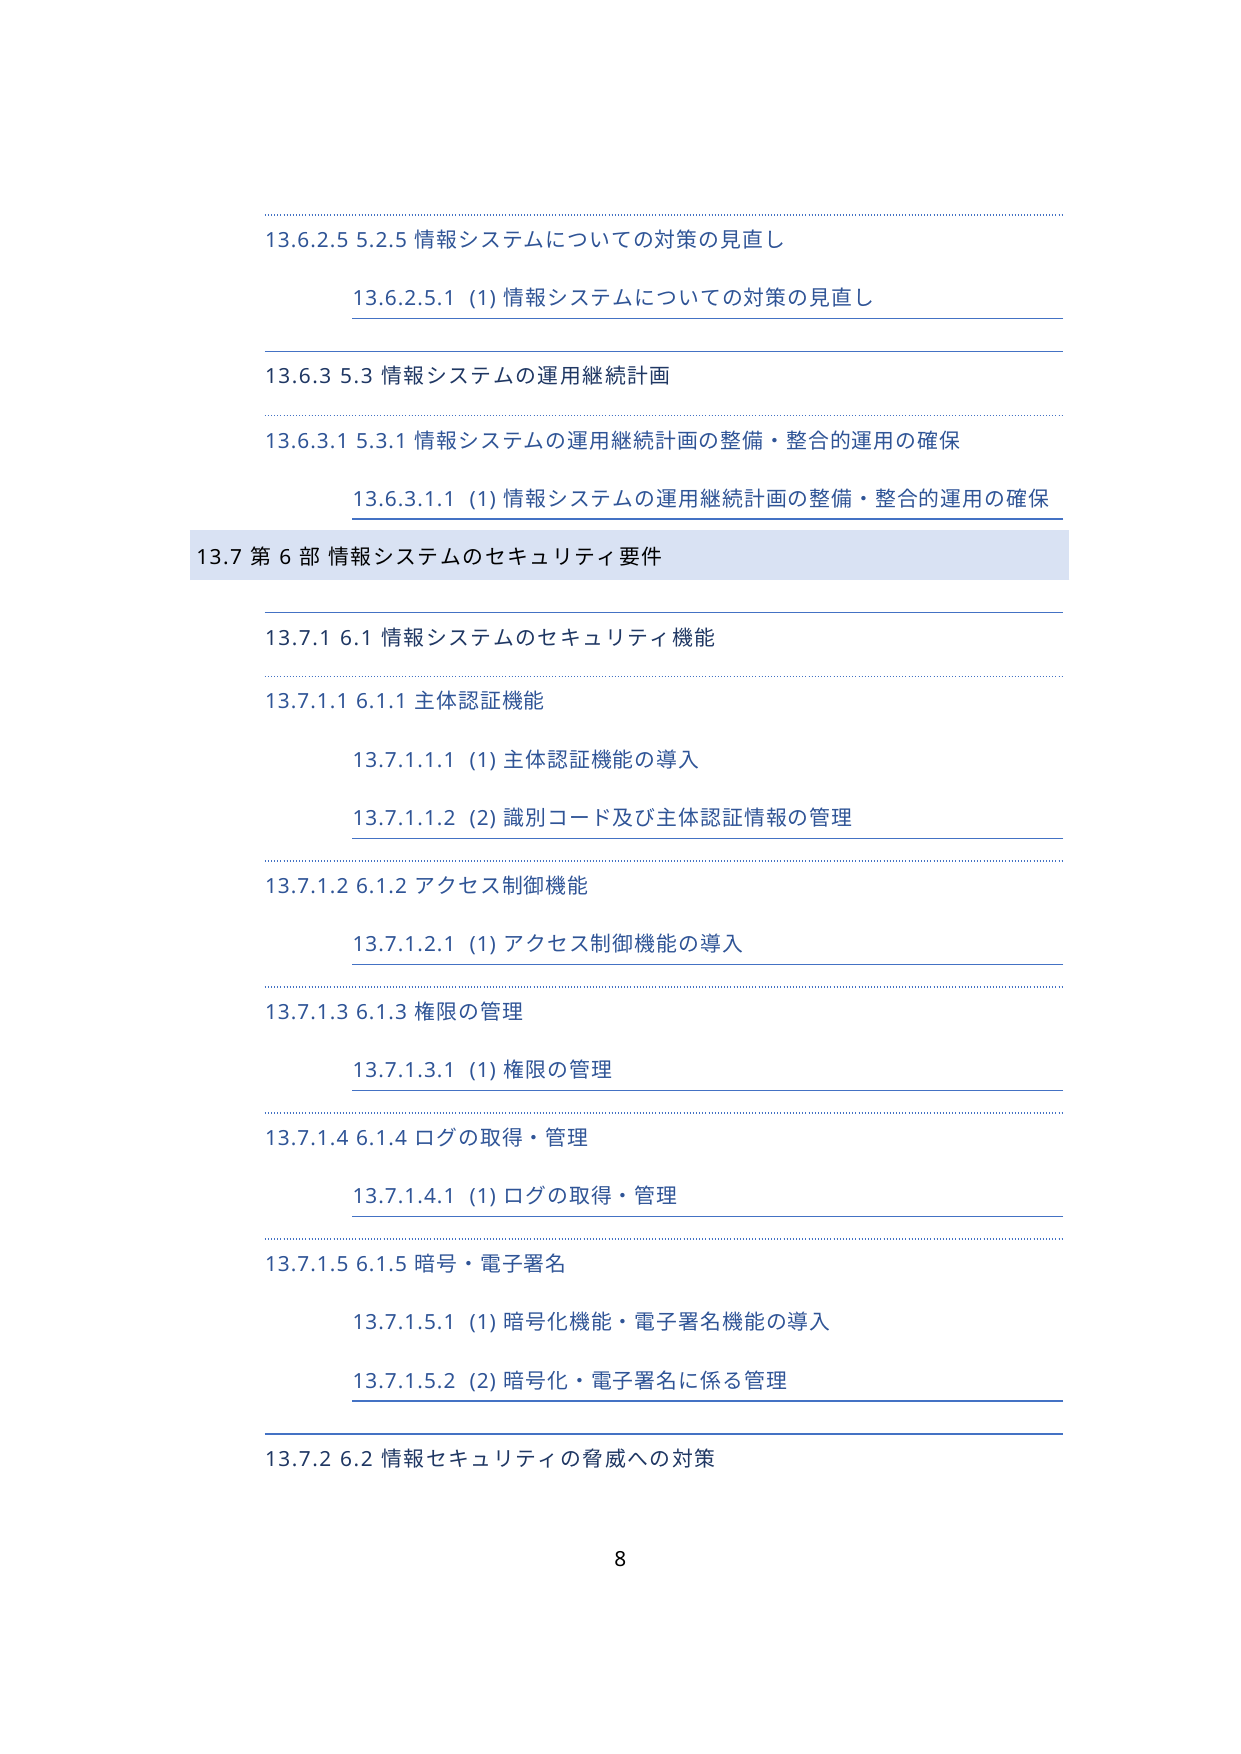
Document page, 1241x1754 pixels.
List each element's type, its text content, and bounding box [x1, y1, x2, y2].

text 6.1.3 権限の管理 [265, 986, 1063, 1029]
text 6.1.4 ログの取得・管理 [265, 1112, 1063, 1155]
text (1) ログの取得・管理 [352, 1176, 1063, 1216]
text 6.1.5 暗号・電子署名 [265, 1238, 1063, 1281]
text (1) アクセス制御機能の導入 [352, 924, 1063, 964]
text 5.3.1 情報システムの運用継続計画の整備・整合的運用の確保 [265, 414, 1063, 458]
text 第 6 部 情報システムのセキュリティ要件 [196, 536, 1063, 574]
text (1) 主体認証機能の導入 [352, 739, 1063, 777]
text (1) 情報システムの運用継続計画の整備・整合的運用の確保 [352, 479, 1063, 518]
text (1) 権限の管理 [352, 1050, 1063, 1090]
text 6.2 情報セキュリティの脅威への対策 [265, 1435, 1063, 1476]
text (2) 暗号化・電子署名に係る管理 [352, 1360, 1063, 1400]
text (1) 情報システムについての対策の見直し [352, 278, 1063, 318]
text 6.1 情報システムのセキュリティ機能 [265, 613, 1063, 655]
text (1) 暗号化機能・電子署名機能の導入 [352, 1302, 1063, 1339]
text (2) 識別コード及び主体認証情報の管理 [352, 798, 1063, 838]
text 5.2.5 情報システムについての対策の見直し [265, 214, 1063, 257]
text 6.1.1 主体認証機能 [265, 676, 1063, 719]
text 6.1.2 アクセス制御機能 [265, 860, 1063, 903]
text 5.3 情報システムの運用継続計画 [265, 352, 1063, 394]
